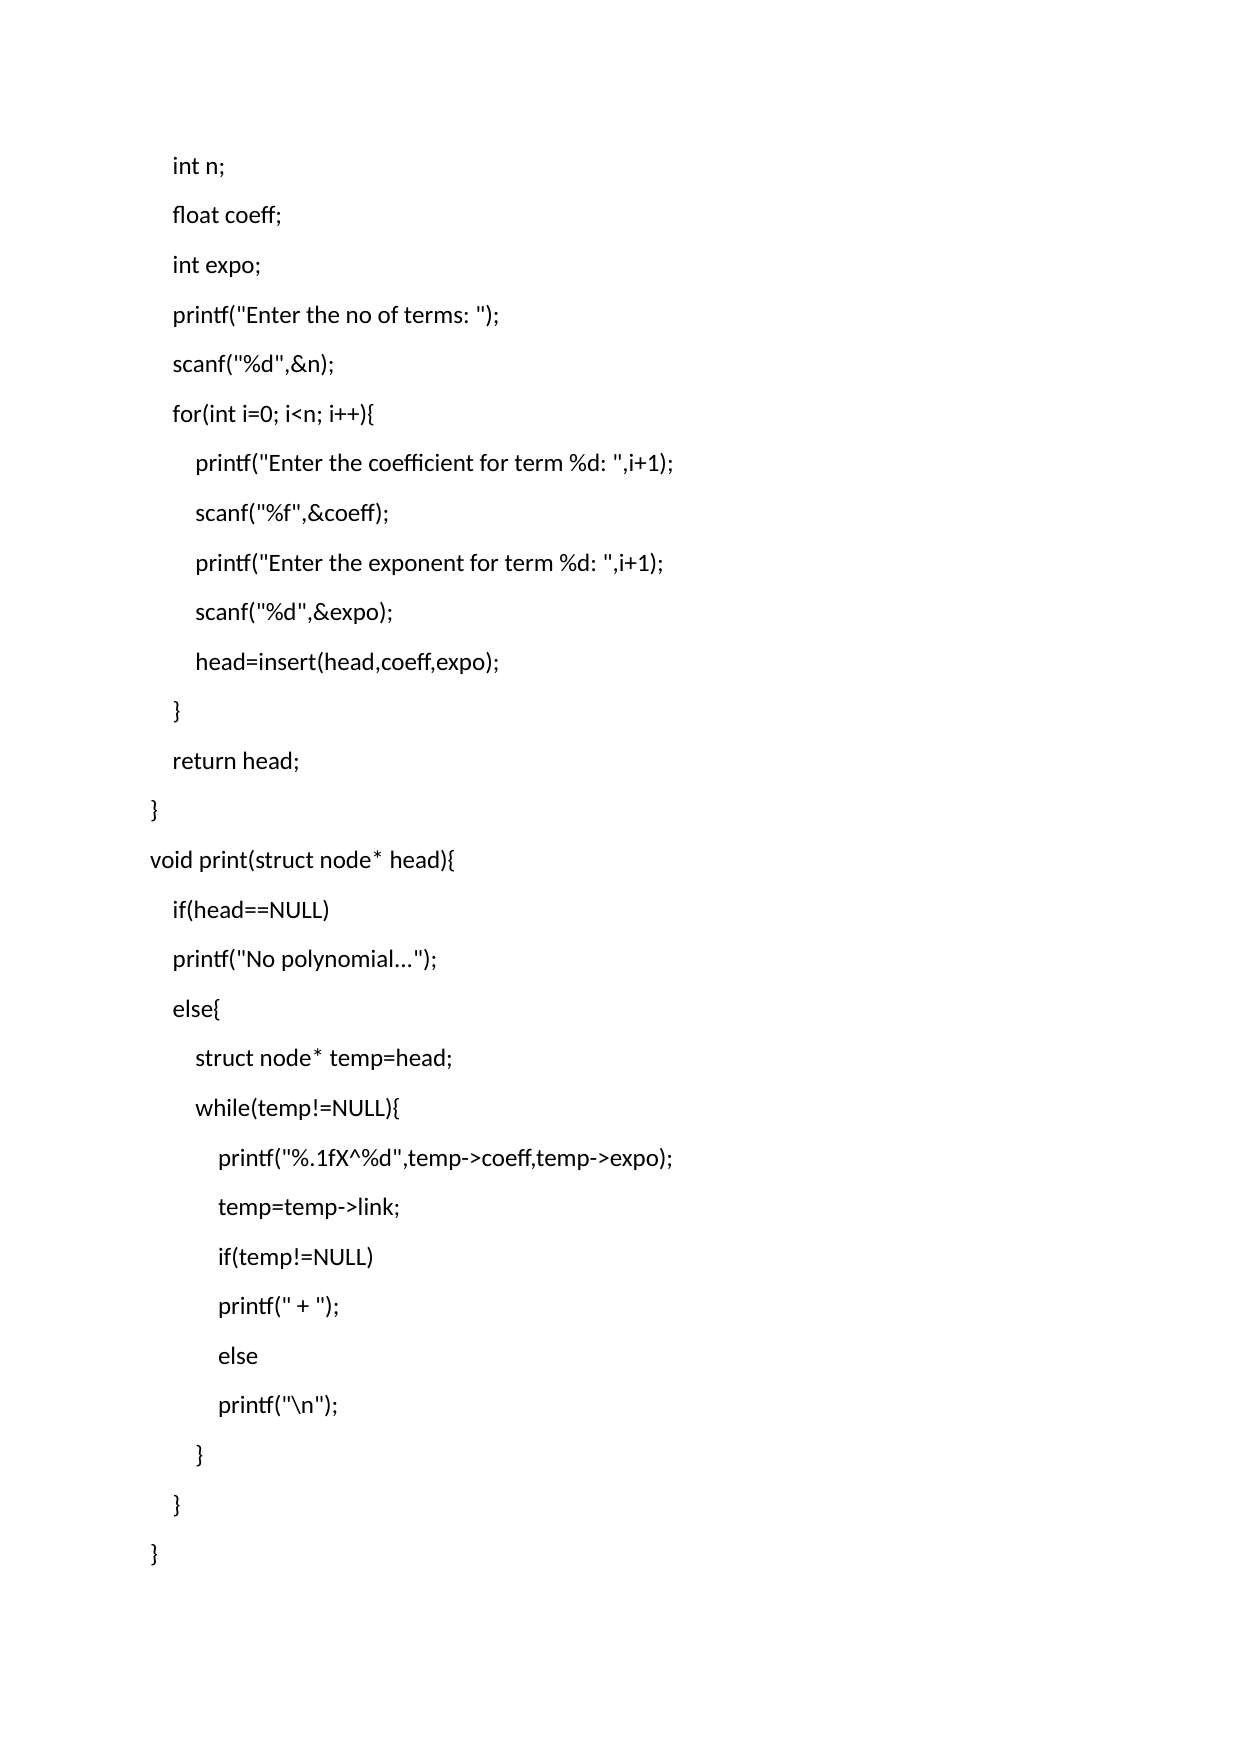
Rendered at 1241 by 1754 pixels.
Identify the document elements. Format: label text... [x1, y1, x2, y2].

text printf("%.1fX^%d",temp->coeff,temp->expo); [150, 1142, 1090, 1172]
text printf(" + "); [150, 1290, 1090, 1321]
text printf("Enter the coefficient for term %d: ",i+1); [150, 447, 1090, 478]
text for(int i=0; i<n; i++){ [150, 398, 1090, 428]
text else [150, 1340, 1090, 1371]
text int expo; [150, 249, 1090, 280]
text printf("No polynomial..."); [150, 943, 1090, 974]
text else{ [150, 993, 1090, 1023]
text } [150, 695, 1090, 726]
text scanf("%d",&expo); [150, 596, 1090, 627]
text printf("Enter the exponent for term %d: ",i+1); [150, 547, 1090, 577]
text float coeff; [150, 199, 1090, 230]
text head=insert(head,coeff,expo); [150, 646, 1090, 676]
text return head; [150, 745, 1090, 776]
text } [150, 1439, 1090, 1470]
text while(temp!=NULL){ [150, 1092, 1090, 1123]
text struct node* temp=head; [150, 1042, 1090, 1073]
text scanf("%f",&coeff); [150, 497, 1090, 528]
text int n; [150, 150, 1090, 181]
text } [150, 794, 1090, 825]
text } [150, 1538, 1090, 1569]
text if(temp!=NULL) [150, 1241, 1090, 1271]
text printf("\n"); [150, 1389, 1090, 1420]
text temp=temp->link; [150, 1191, 1090, 1222]
text printf("Enter the no of terms: "); [150, 299, 1090, 329]
text scanf("%d",&n); [150, 348, 1090, 379]
text if(head==NULL) [150, 894, 1090, 924]
text } [150, 1489, 1090, 1519]
text void print(struct node* head){ [150, 844, 1090, 875]
